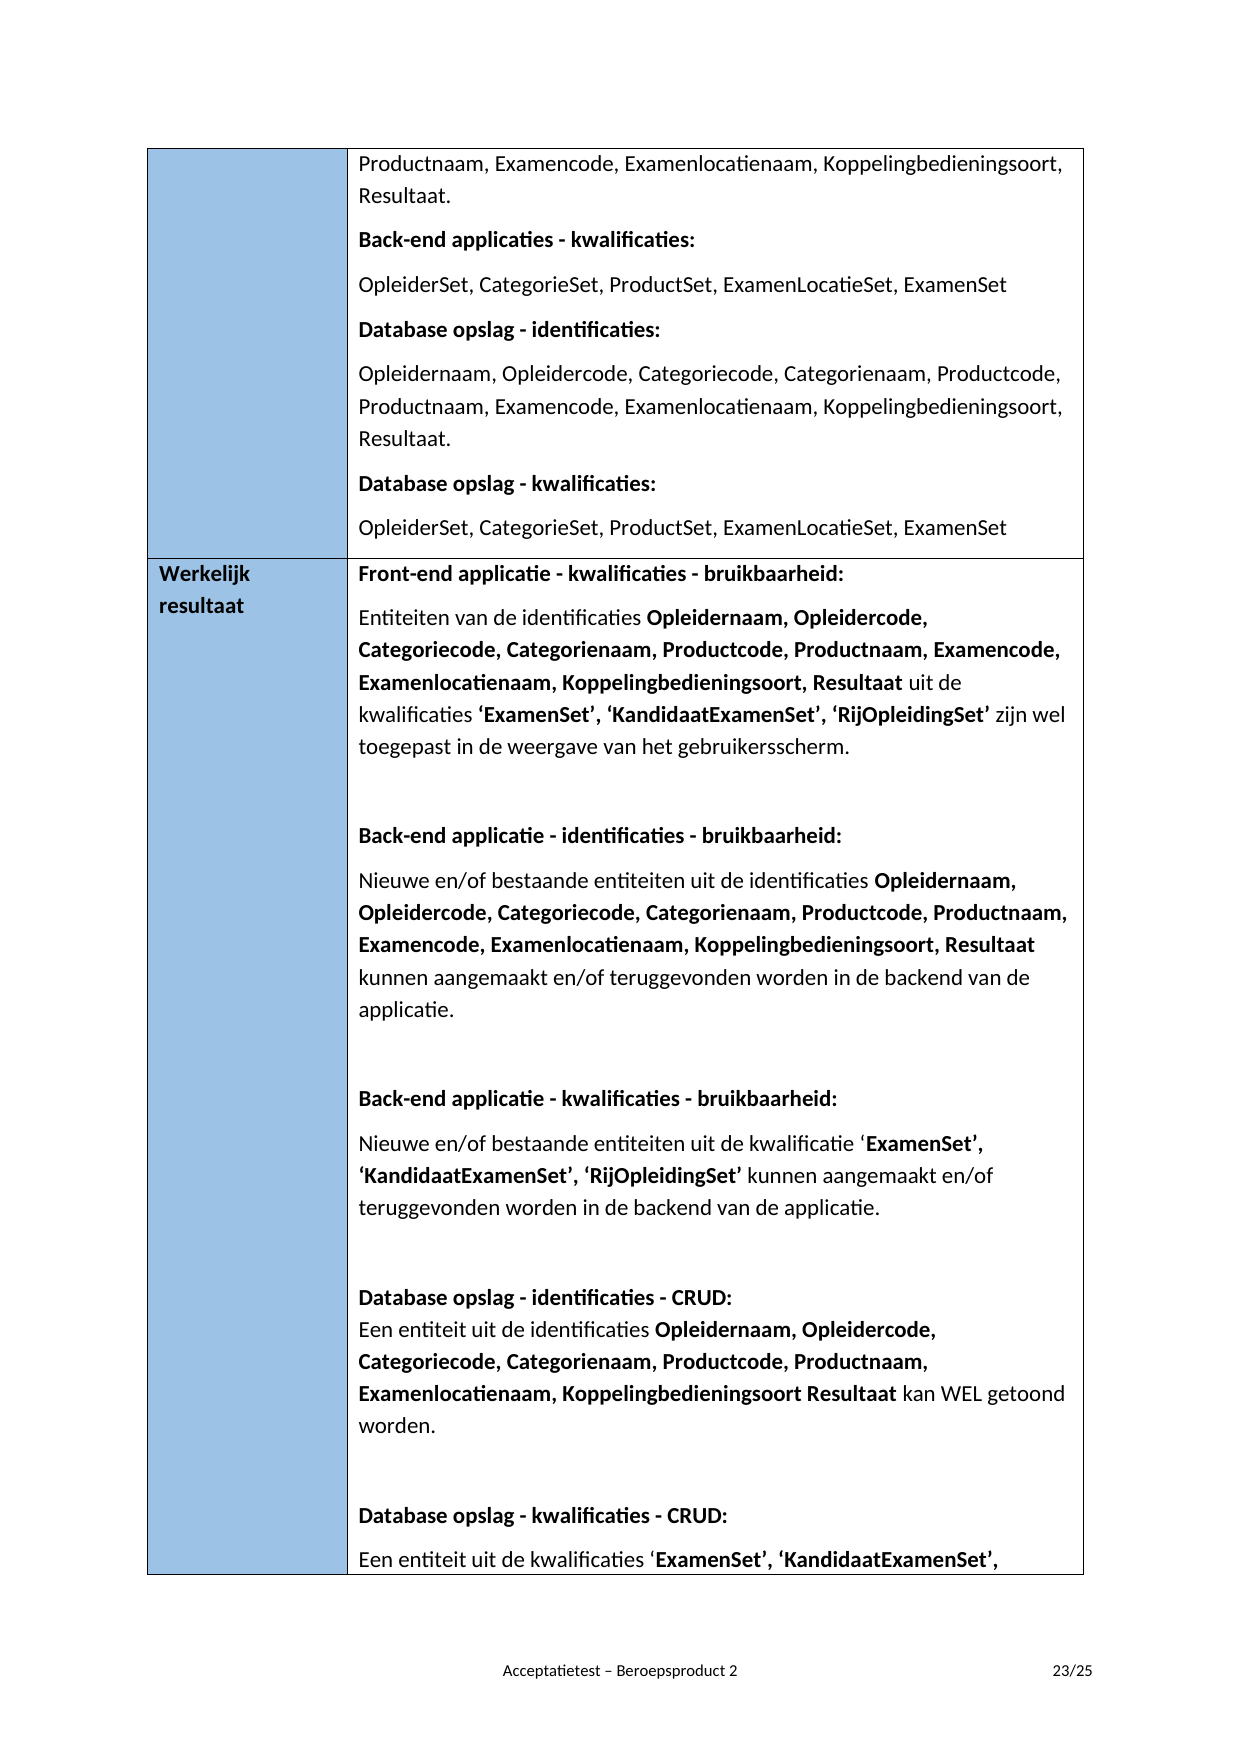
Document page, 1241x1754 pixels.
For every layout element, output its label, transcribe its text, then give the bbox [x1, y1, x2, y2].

table_cell Werkelijk resultaat [148, 559, 347, 1574]
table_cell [348, 559, 1083, 1574]
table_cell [348, 149, 1083, 558]
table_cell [148, 149, 347, 558]
